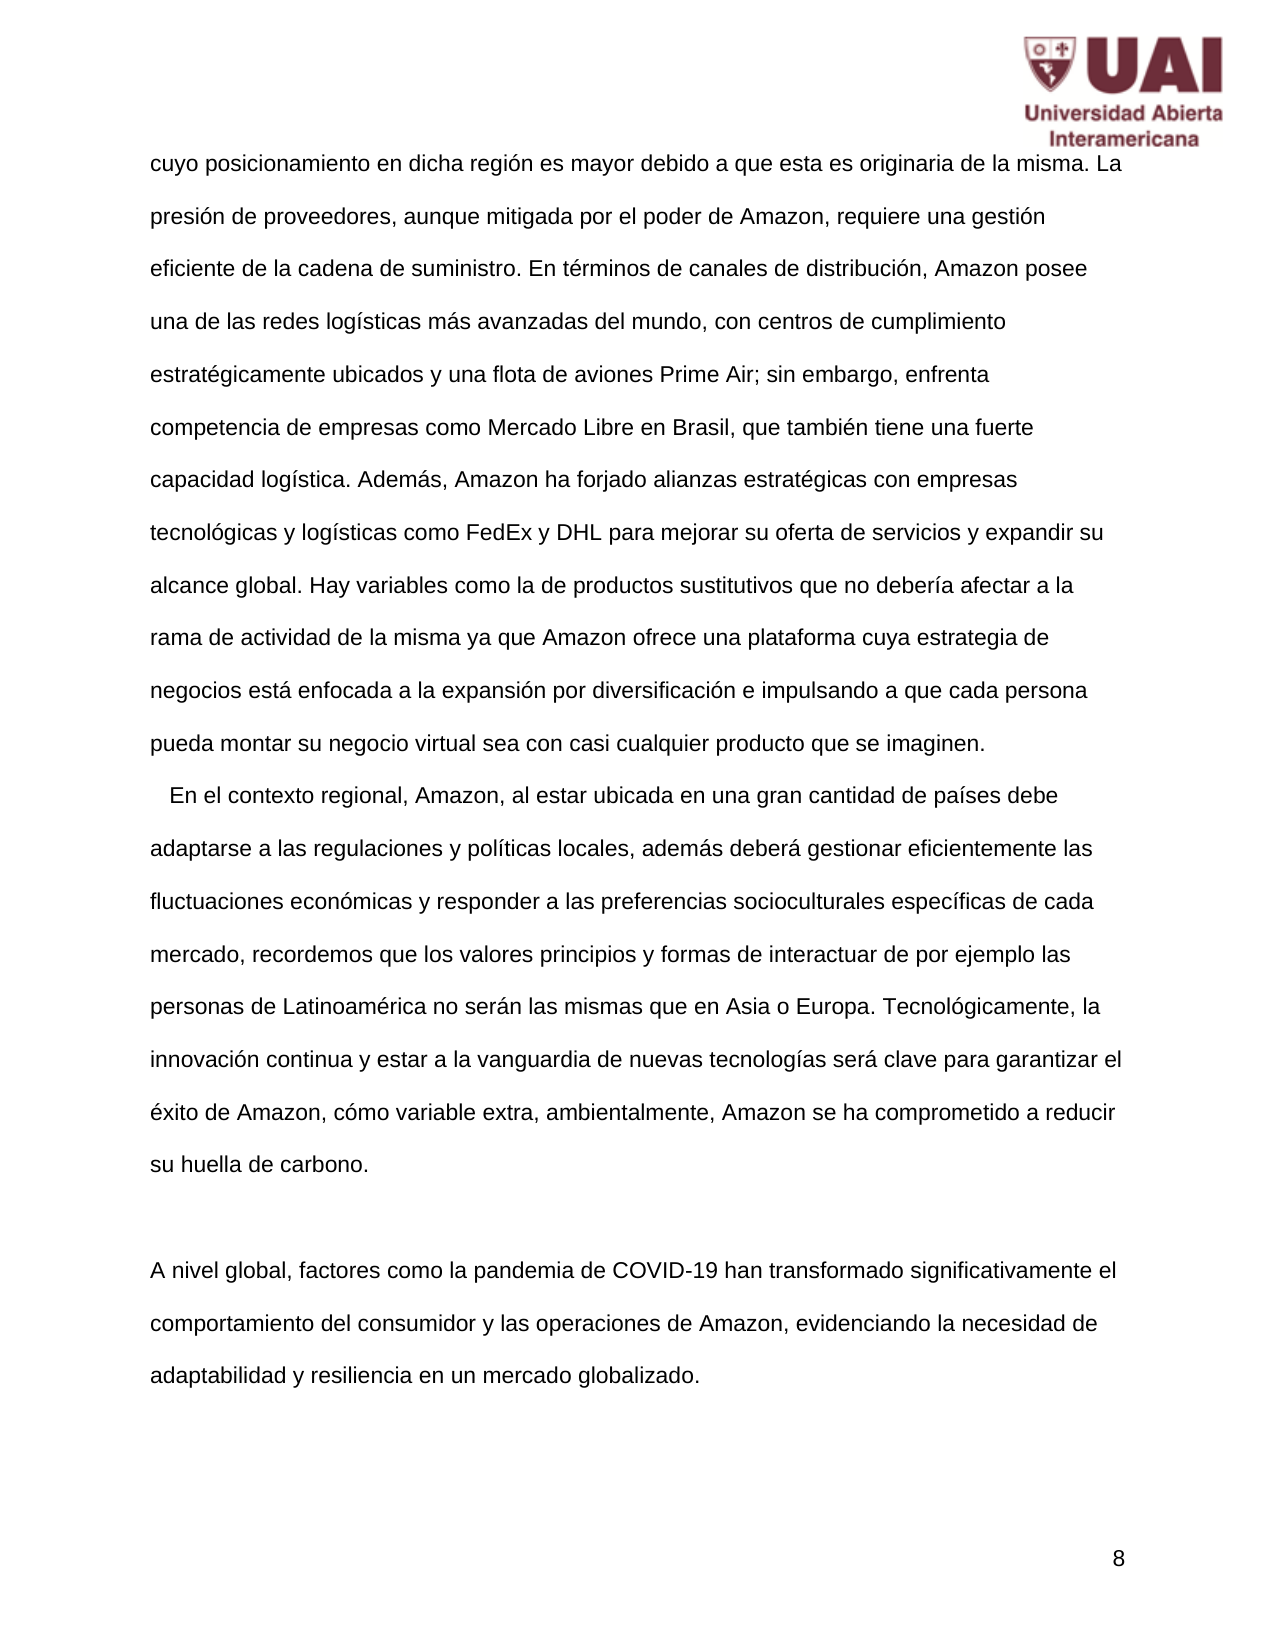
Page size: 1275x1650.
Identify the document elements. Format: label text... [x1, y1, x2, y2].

picture [1021, 34, 1225, 150]
text A nivel global, factores como la pandemia de COVID-19 han transformado significativamente el comportamiento del consumidor y las operaciones de Amazon, evidenciando la necesidad de adaptabilidad y resiliencia en un mercado globalizado. [150, 1257, 1125, 1389]
text En el contexto regional, Amazon, al estar ubicada en una gran cantidad de países debe adaptarse a las regulaciones y políticas locales, además deberá gestionar eficientemente las fluctuaciones económicas y responder a las preferencias socioculturales específicas de cada mercado, recordemos que los valores principios y formas de interactuar de por ejemplo las personas de Latinoamérica no serán las mismas que en Asia o Europa. Tecnológicamente, la innovación continua y estar a la vanguardia de nuevas tecnologías será clave para garantizar el éxito de Amazon, cómo variable extra, ambientalmente, Amazon se ha comprometido a reducir su huella de carbono. [150, 782, 1125, 1178]
